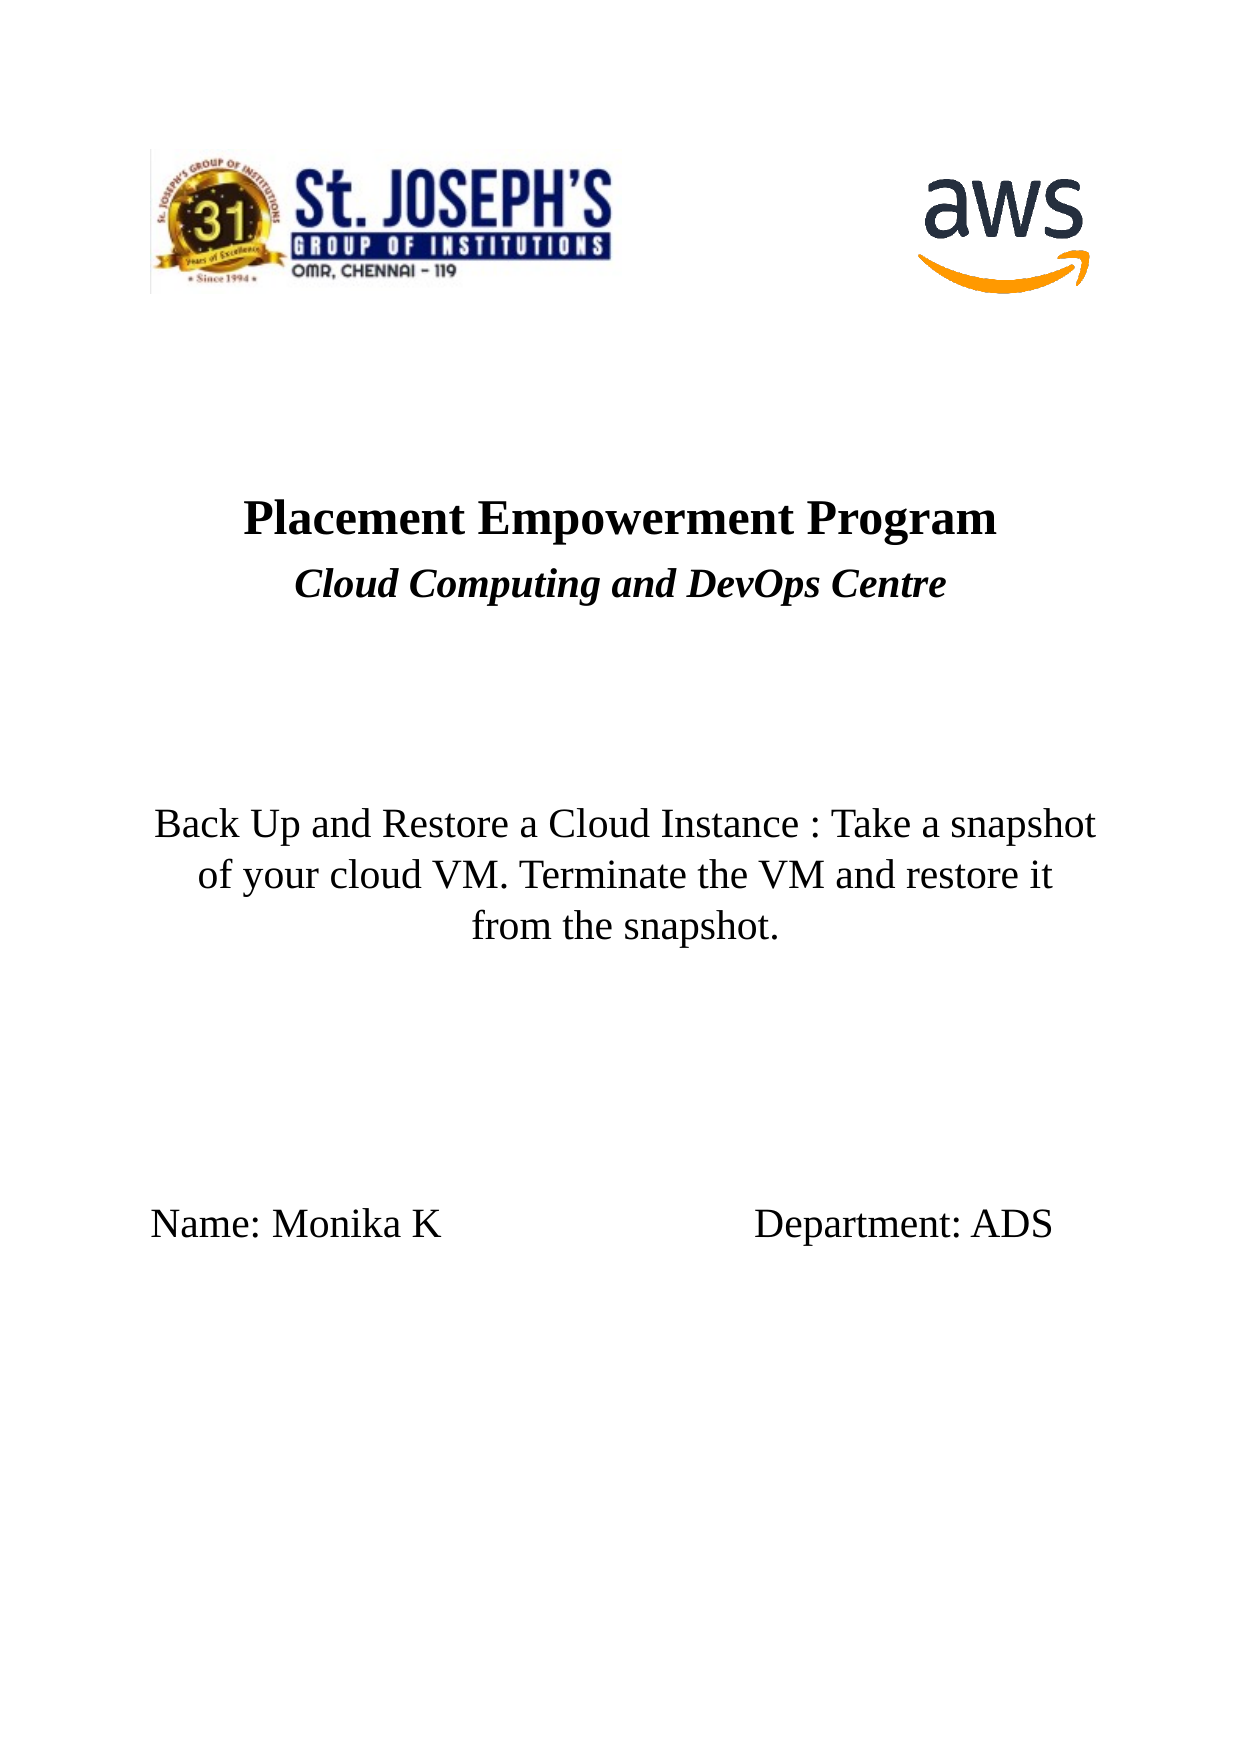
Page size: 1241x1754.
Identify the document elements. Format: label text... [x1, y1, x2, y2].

picture [917, 178, 1090, 294]
text Placement Empowerment Program [150, 488, 1091, 546]
text Cloud Computing and DevOps Centre [150, 559, 1091, 607]
text Name: Monika K Department: ADS [150, 1198, 1102, 1246]
picture [150, 149, 622, 294]
text Back Up and Restore a Cloud Instance : Take a snapshot of your cloud VM. Terminate the VM and restore it from the snapshot. [154, 799, 1097, 948]
